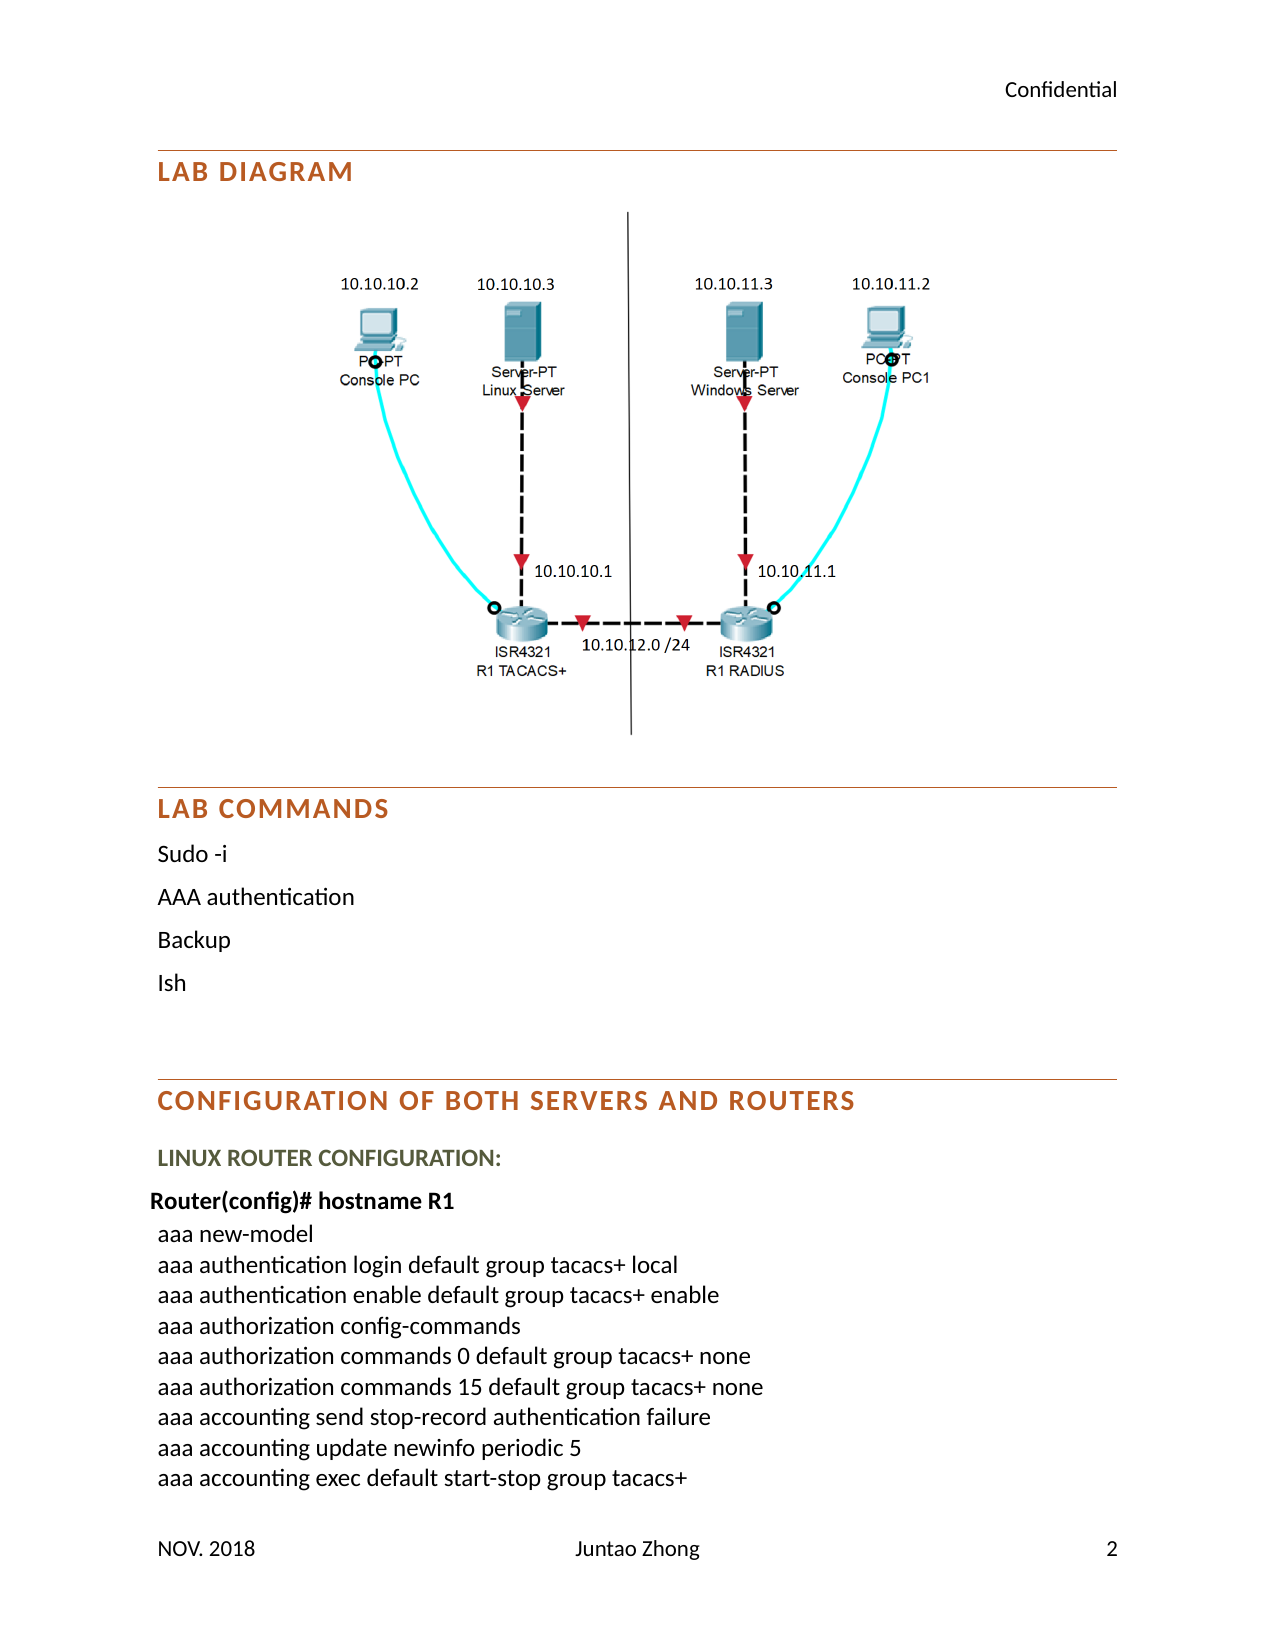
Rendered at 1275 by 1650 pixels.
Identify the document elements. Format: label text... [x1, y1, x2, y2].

text aaa authorization config-commands [157, 1310, 1117, 1340]
text AAA authentication [157, 881, 1117, 912]
text Ish [157, 967, 1117, 998]
text Backup [157, 924, 1117, 955]
text aaa authorization commands 15 default group tacacs+ none [157, 1371, 1117, 1401]
subtitle Lab Diagram [157, 151, 1117, 189]
text aaa authorization commands 0 default group tacacs+ none [157, 1340, 1117, 1371]
text aaa authentication enable default group tacacs+ enable [157, 1279, 1117, 1310]
text aaa authentication login default group tacacs+ local [157, 1249, 1117, 1279]
text aaa accounting update newinfo periodic 5 [157, 1432, 1117, 1462]
text aaa accounting exec default start-stop group tacacs+ [157, 1462, 1117, 1493]
text aaa new-model [157, 1218, 1117, 1249]
text Sudo -i [157, 838, 1117, 869]
text Router(config)# hostname R1 [150, 1185, 1125, 1216]
picture [311, 201, 964, 750]
subtitle configuration of both servers and routers [157, 1080, 1117, 1117]
subtitle Lab commands [157, 788, 1117, 826]
subtitle Linux Router configuration: [157, 1142, 1117, 1173]
text aaa accounting send stop-record authentication failure [157, 1401, 1117, 1432]
